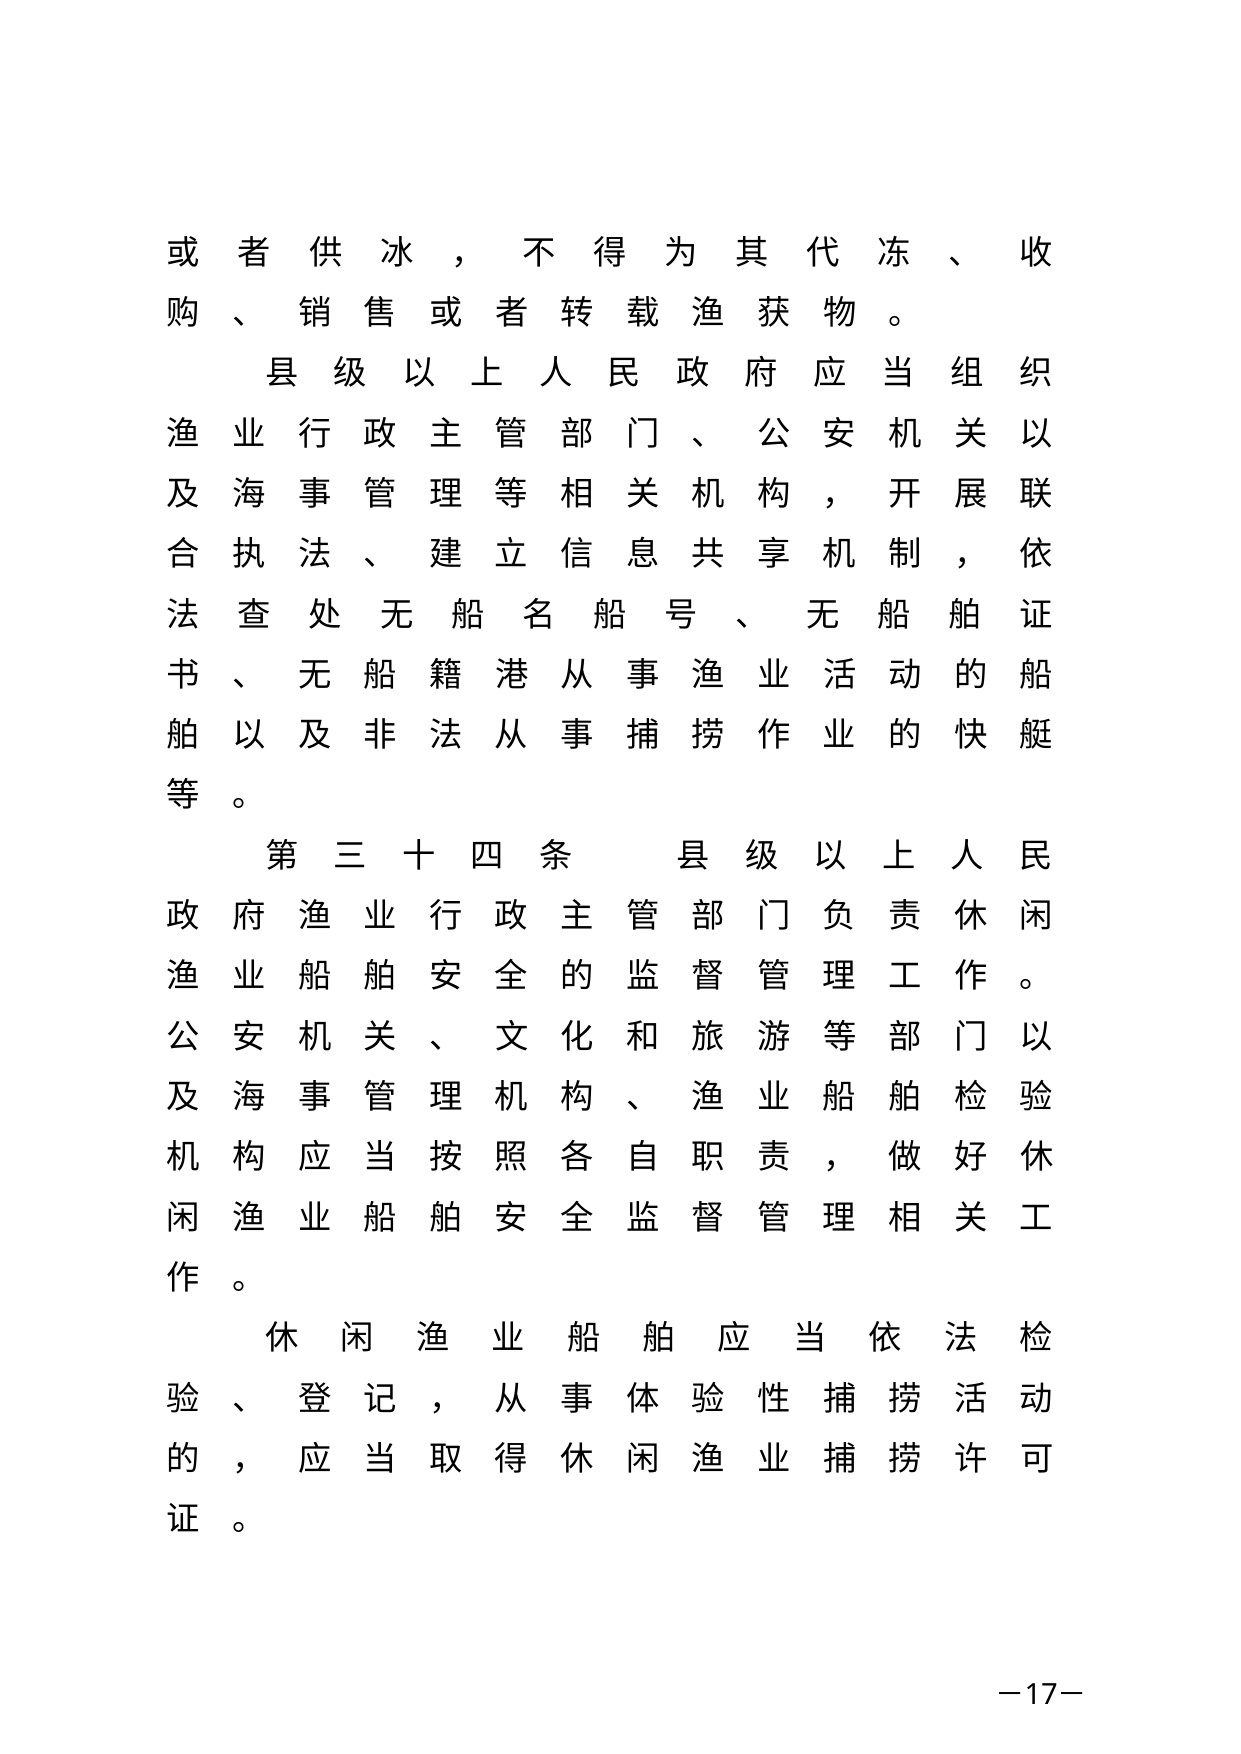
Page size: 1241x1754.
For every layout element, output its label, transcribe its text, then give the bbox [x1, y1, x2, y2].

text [167, 219, 1085, 340]
text 休闲渔业船舶应当依法检验、登记，从事体验性捕捞活动的，应当取得休闲渔业捕捞许可证。 [167, 1305, 1085, 1546]
text 第三十四条 县级以上人民政府渔业行政主管部门负责休闲渔业船舶安全的监督管理工作。公安机关、文化和旅游等部门以及海事管理机构、渔业船舶检验机构应当按照各自职责，做好休闲渔业船舶安全监督管理相关工作。 [167, 822, 1085, 1305]
text 县级以上人民政府应当组织渔业行政主管部门、公安机关以及海事管理等相关机构，开展联合执法、建立信息共享机制，依法查处无船名船号、无船舶证书、无船籍港从事渔业活动的船舶以及非法从事捕捞作业的快艇等。 [167, 340, 1085, 822]
